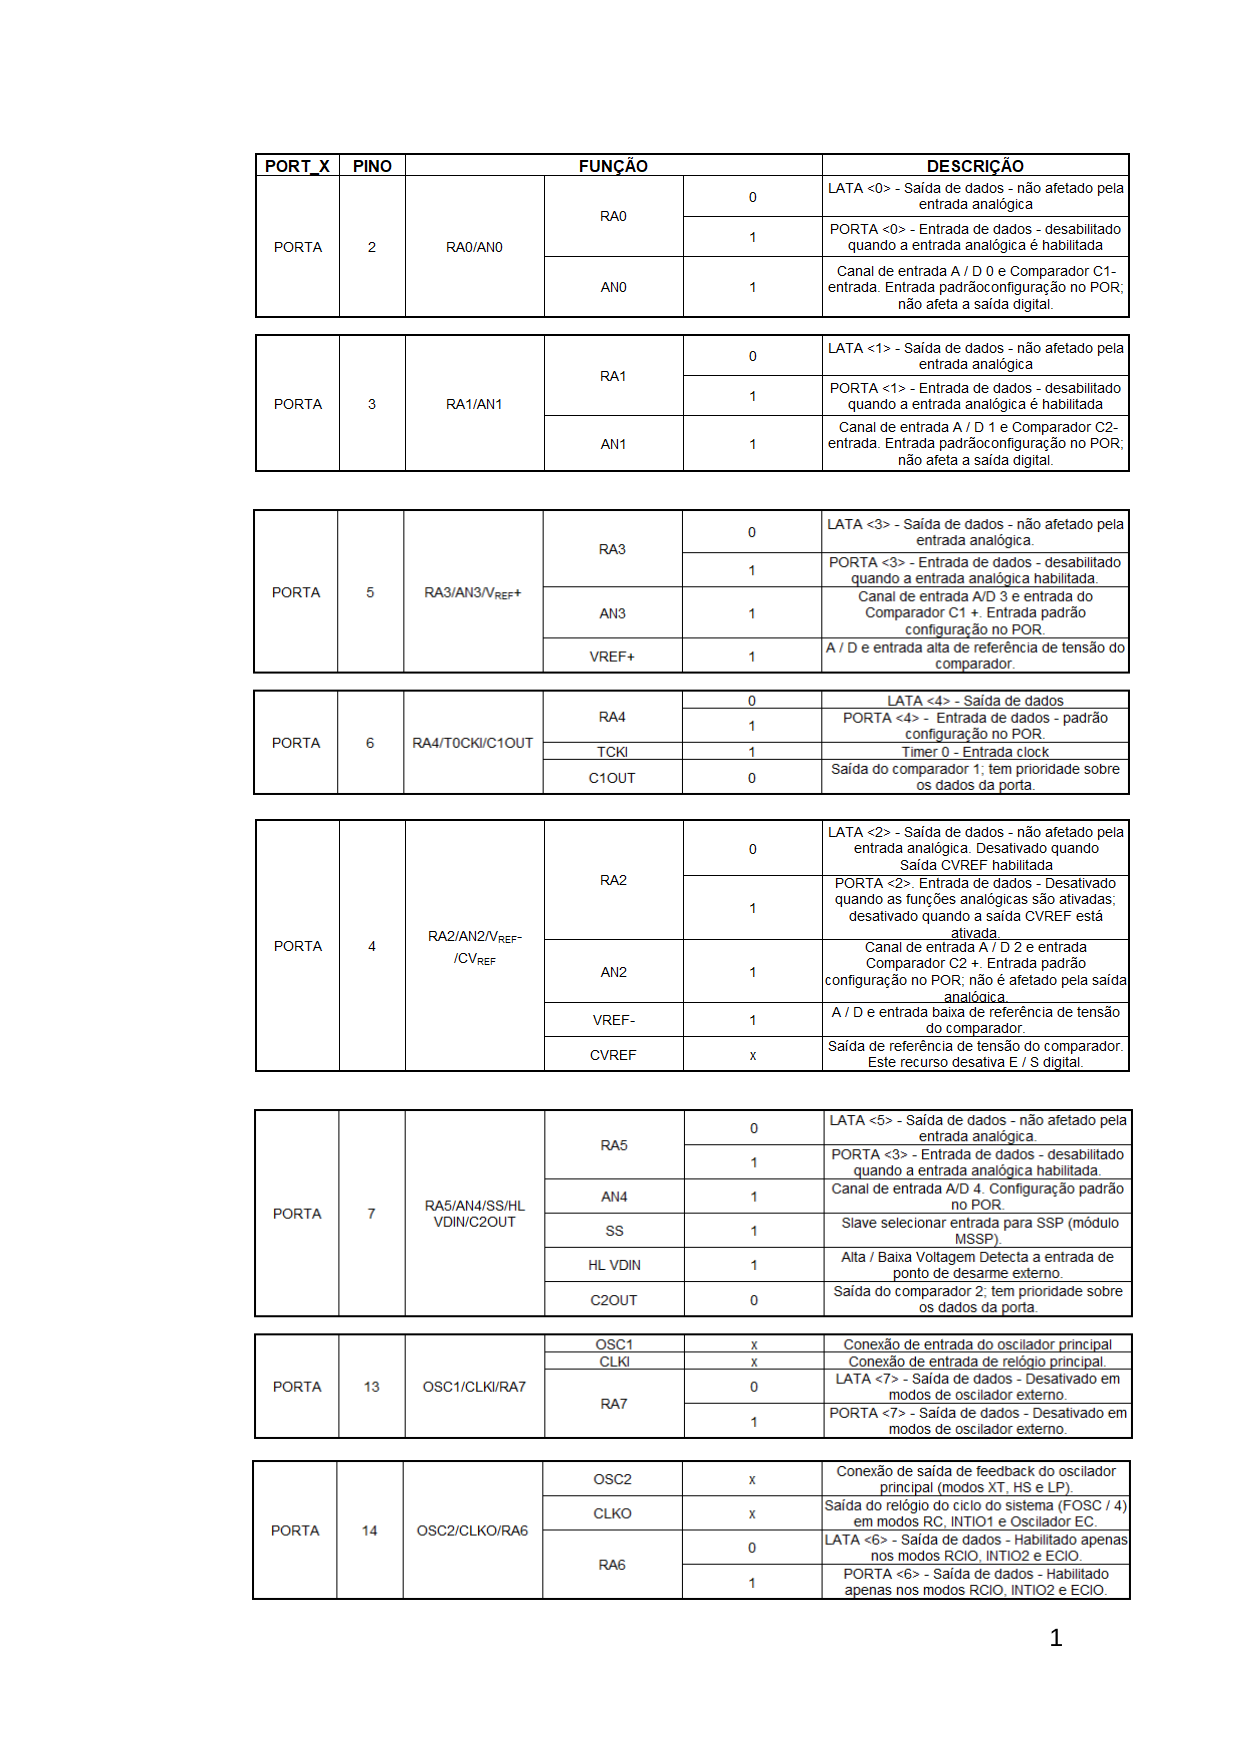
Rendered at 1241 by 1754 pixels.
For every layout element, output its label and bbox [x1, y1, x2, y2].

picture [251, 1456, 1137, 1604]
picture [251, 504, 1137, 801]
picture [251, 1105, 1137, 1442]
picture [251, 815, 1137, 1079]
picture [251, 147, 1137, 478]
